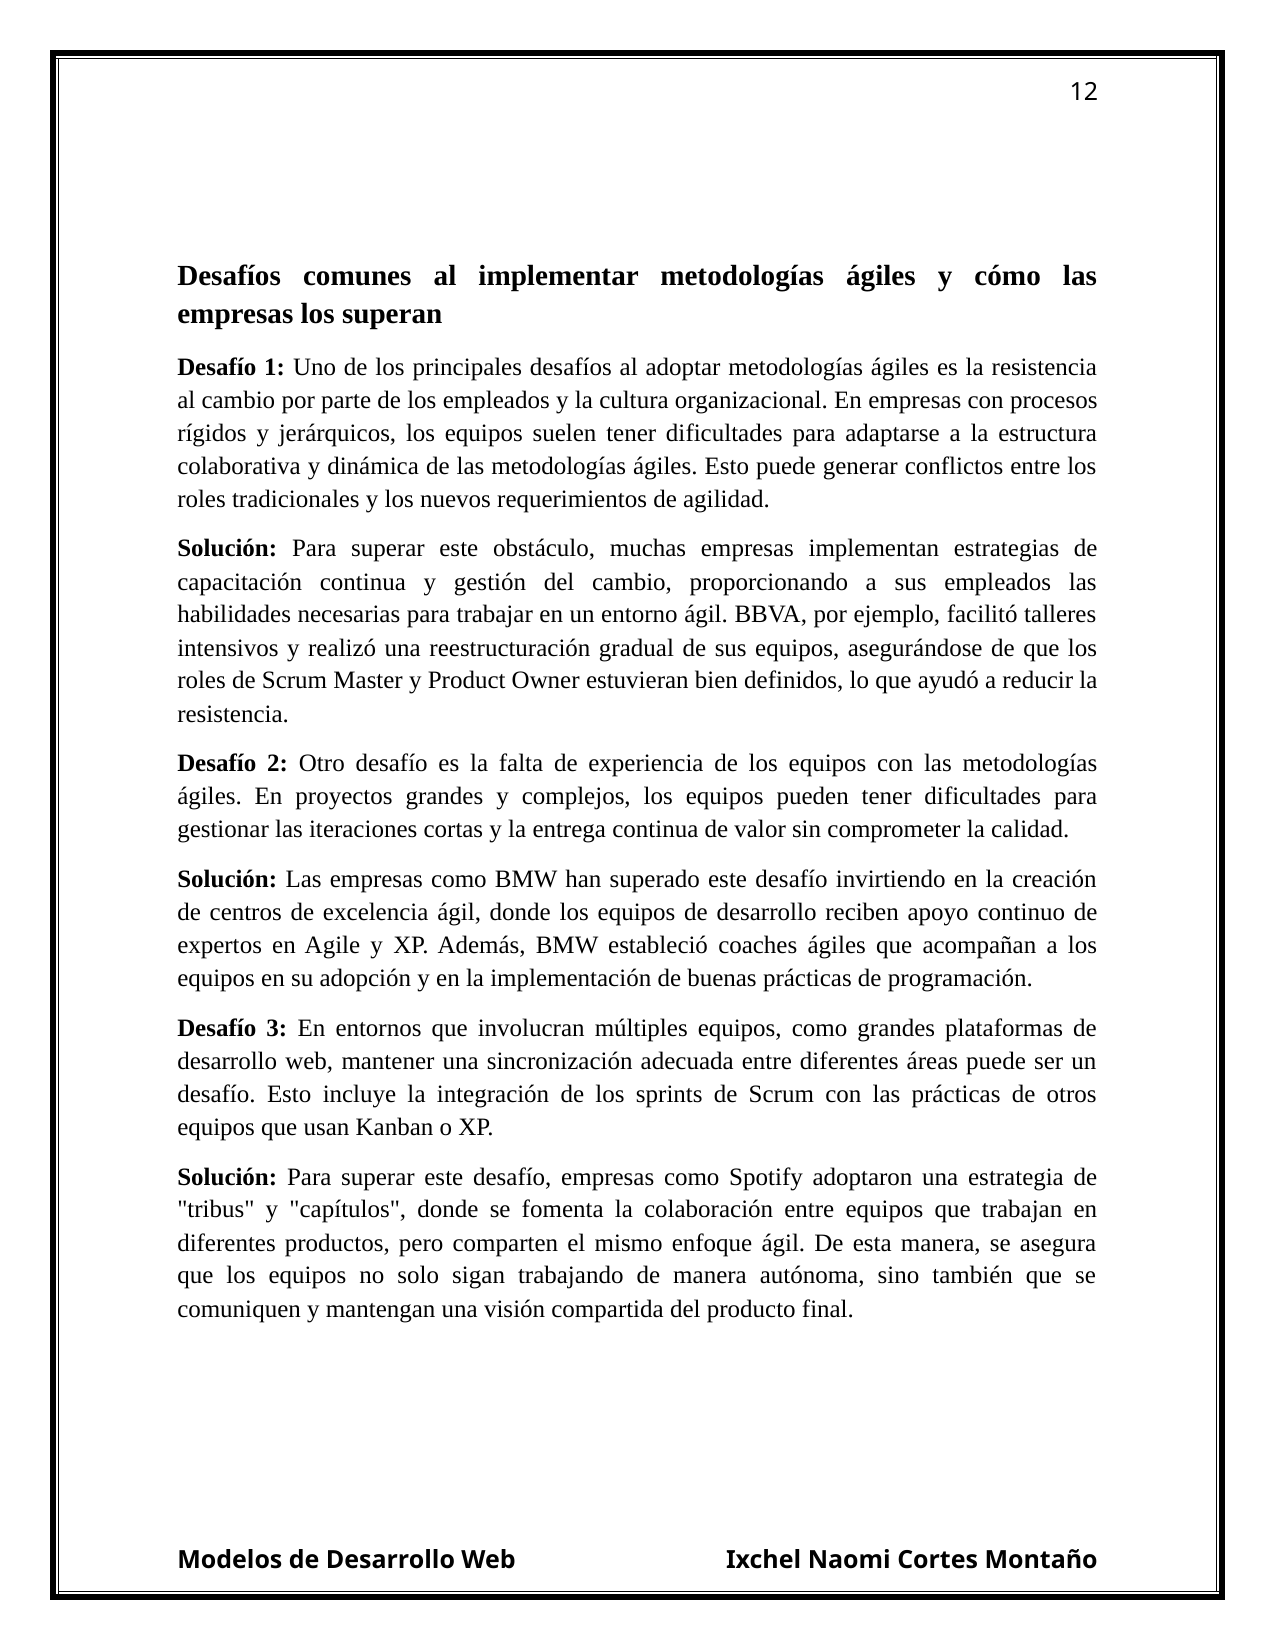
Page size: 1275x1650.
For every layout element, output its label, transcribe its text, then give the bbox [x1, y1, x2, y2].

text Desafíos comunes al implementar metodologías ágiles y cómo las empresas los superan [177, 258, 1098, 330]
text Desafío 1: Uno de los principales desafíos al adoptar metodologías ágiles es la resistencia al cambio por parte de los empleados y la cultura organizacional. En empresas con procesos rígidos y jerárquicos, los equipos suelen tener dificultades para adaptarse a la estructura colaborativa y dinámica de las metodologías ágiles. Esto puede generar conflictos entre los roles tradicionales y los nuevos requerimientos de agilidad. [177, 352, 1098, 513]
text Desafío 2: Otro desafío es la falta de experiencia de los equipos con las metodologías ágiles. En proyectos grandes y complejos, los equipos pueden tener dificultades para gestionar las iteraciones cortas y la entrega continua de valor sin comprometer la calidad. [177, 748, 1098, 843]
text Solución: Las empresas como BMW han superado este desafío invirtiendo en la creación de centros de excelencia ágil, donde los equipos de desarrollo reciben apoyo continuo de expertos en Agile y XP. Además, BMW estableció coaches ágiles que acompañan a los equipos en su adopción y en la implementación de buenas prácticas de programación. [177, 864, 1098, 992]
text Solución: Para superar este desafío, empresas como Spotify adoptaron una estrategia de "tribus" y "capítulos", donde se fomenta la colaboración entre equipos que trabajan en diferentes productos, pero comparten el mismo enfoque ágil. De esta manera, se asegura que los equipos no solo sigan trabajando de manera autónoma, sino también que se comuniquen y mantengan una visión compartida del producto final. [177, 1162, 1098, 1322]
text Desafío 3: En entornos que involucran múltiples equipos, como grandes plataformas de desarrollo web, mantener una sincronización adecuada entre diferentes áreas puede ser un desafío. Esto incluye la integración de los sprints de Scrum con las prácticas de otros equipos que usan Kanban o XP. [177, 1013, 1098, 1141]
text Solución: Para superar este obstáculo, muchas empresas implementan estrategias de capacitación continua y gestión del cambio, proporcionando a sus empleados las habilidades necesarias para trabajar en un entorno ágil. BBVA, por ejemplo, facilitó talleres intensivos y realizó una reestructuración gradual de sus equipos, asegurándose de que los roles de Scrum Master y Product Owner estuvieran bien definidos, lo que ayudó a reducir la resistencia. [177, 533, 1098, 727]
